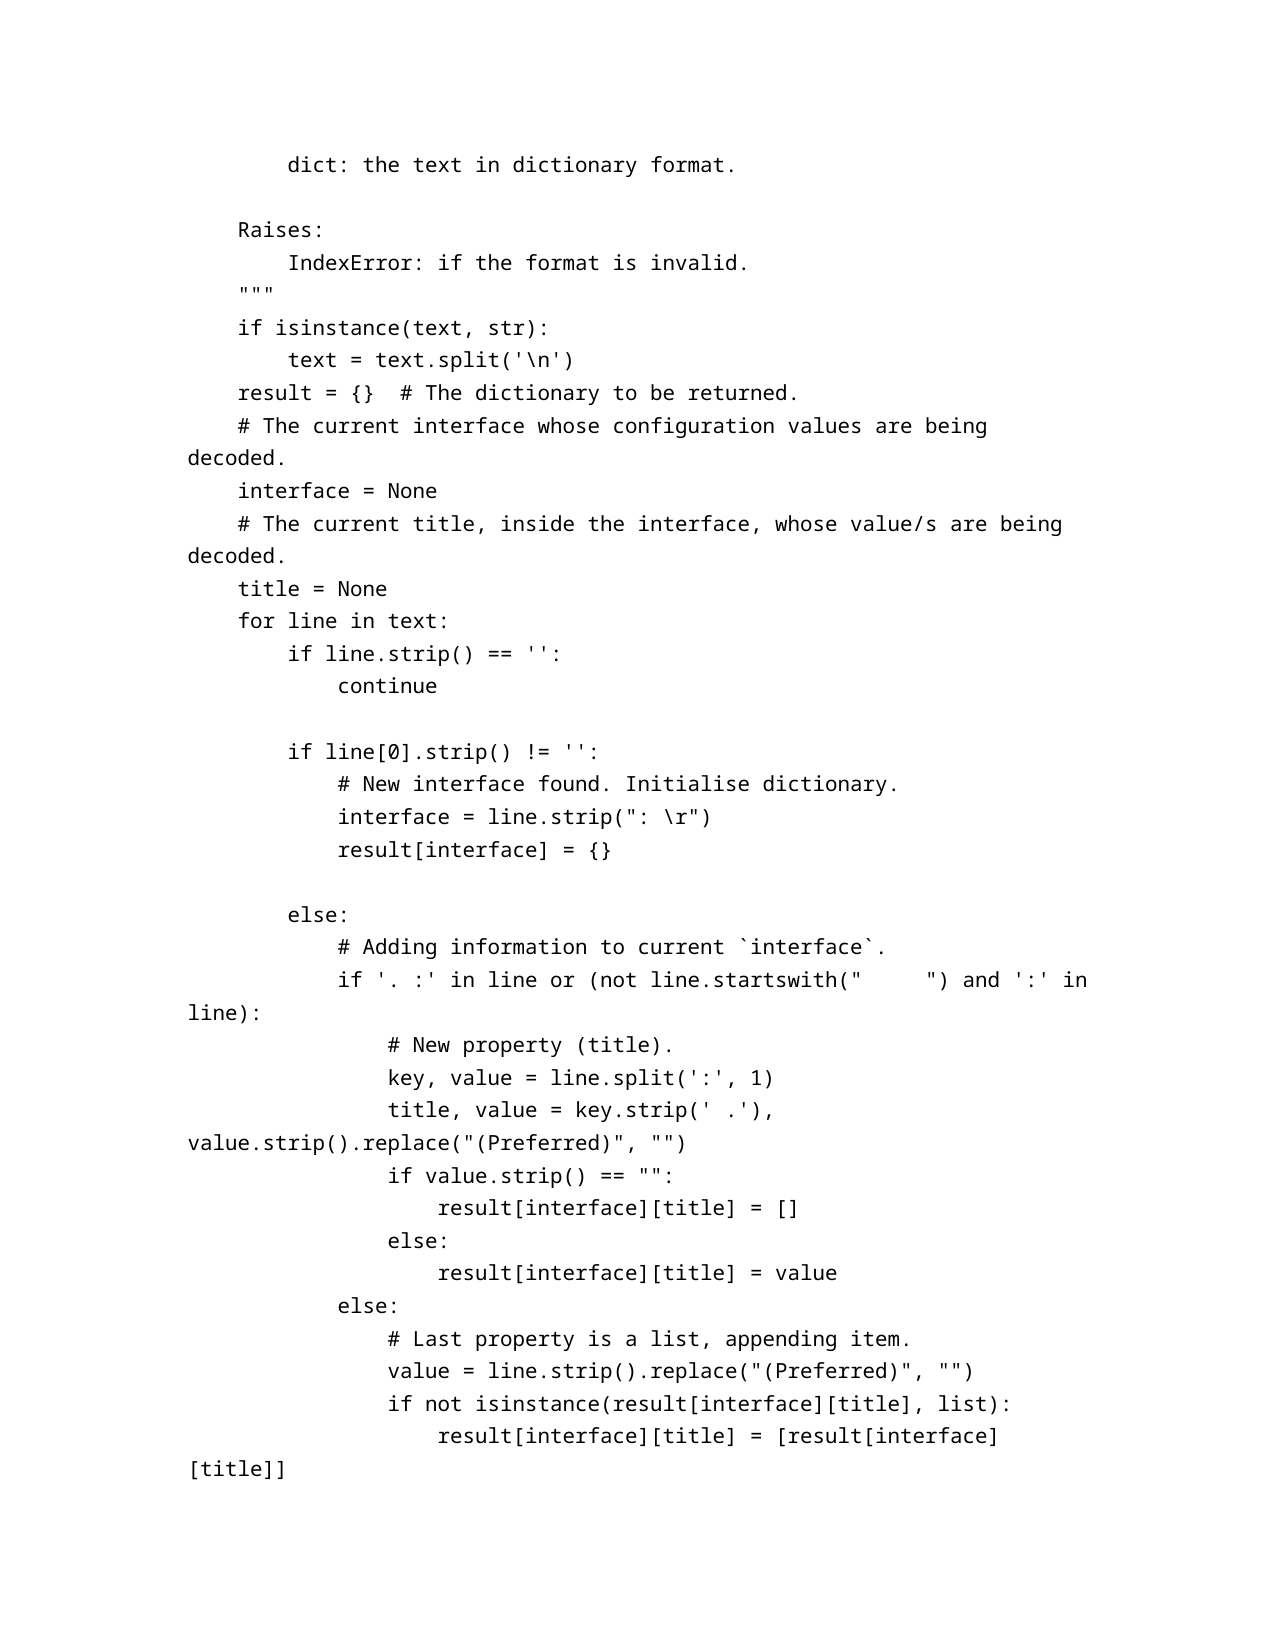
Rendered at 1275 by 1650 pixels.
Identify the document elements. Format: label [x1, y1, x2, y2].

text [187, 150, 1087, 1483]
